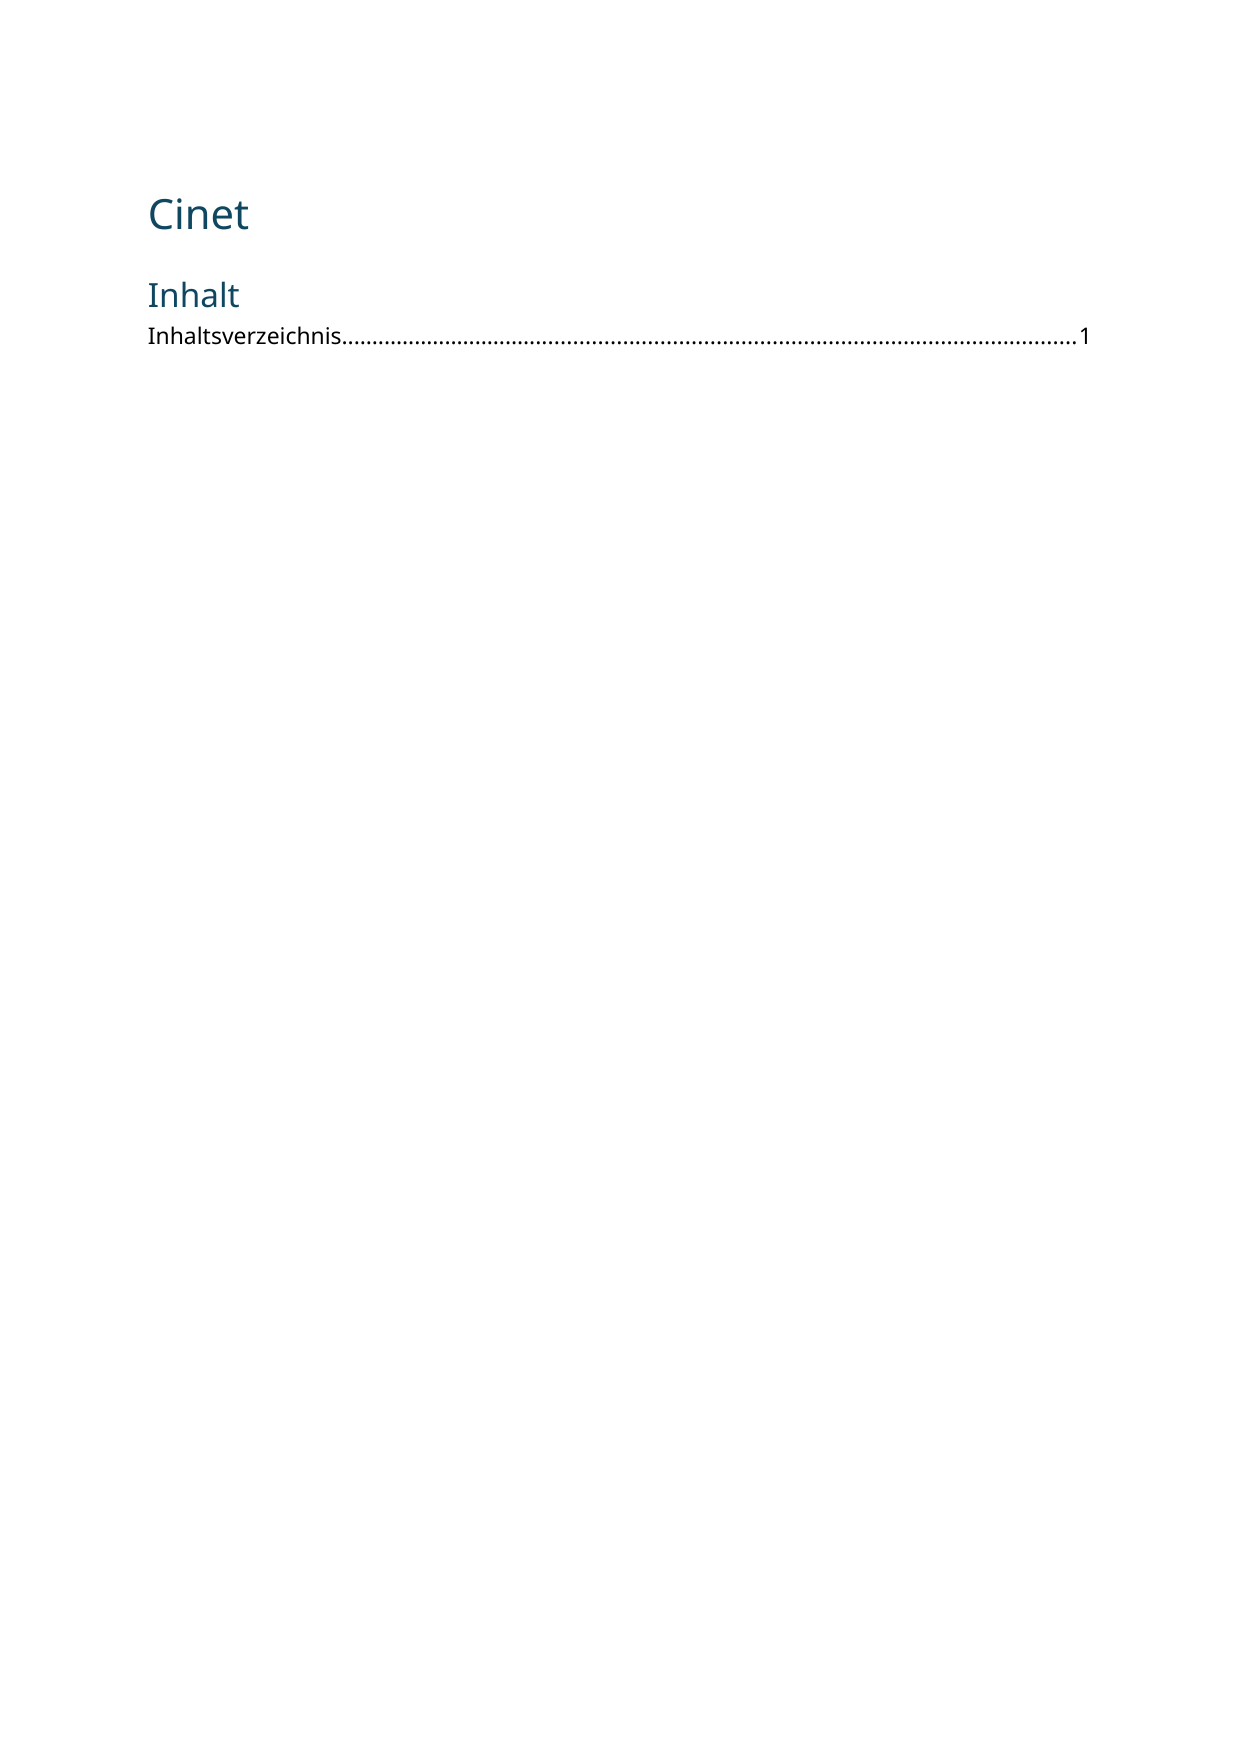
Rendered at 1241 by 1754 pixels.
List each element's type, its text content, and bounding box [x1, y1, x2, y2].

subtitle Cinet [148, 185, 1093, 242]
